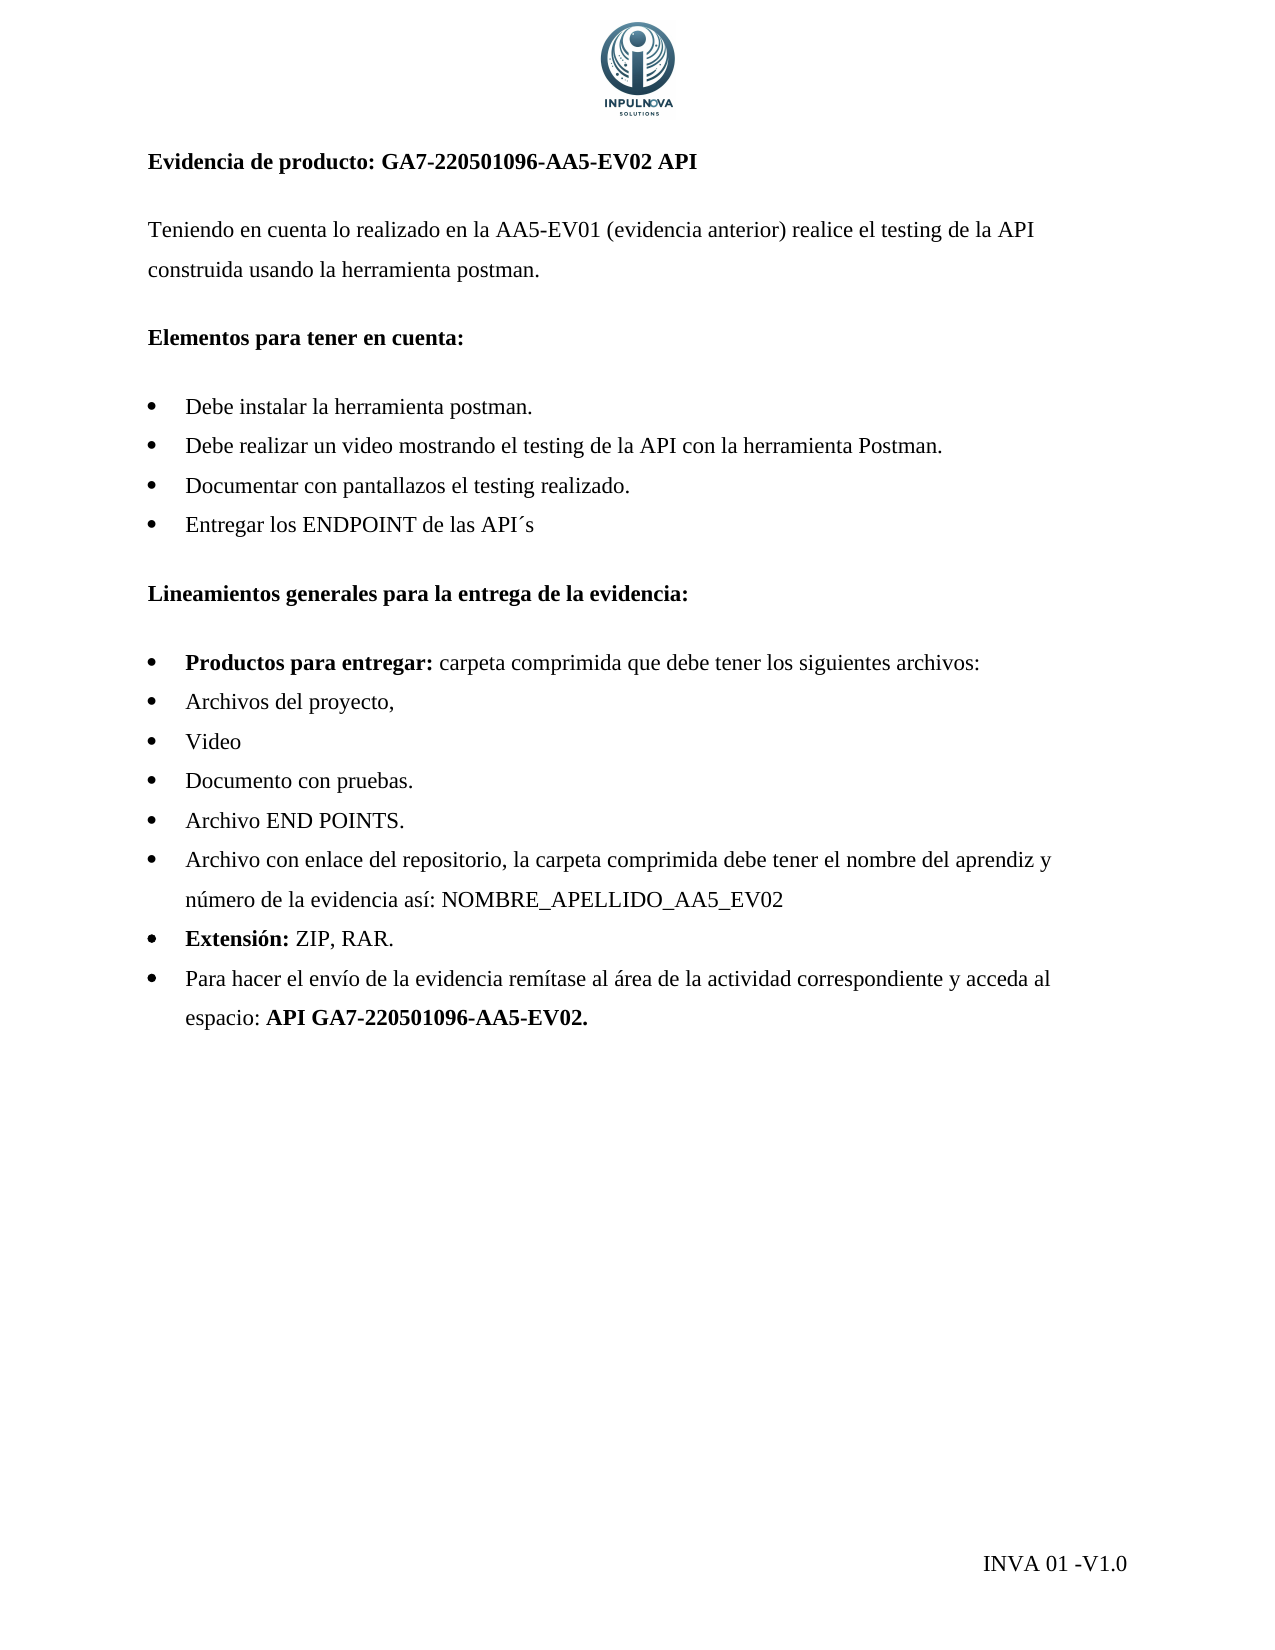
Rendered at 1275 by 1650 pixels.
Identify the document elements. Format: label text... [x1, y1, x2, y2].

list Archivo END POINTS. [148, 807, 1127, 833]
list Extensión: ZIP, RAR. [148, 925, 1127, 952]
list Archivo con enlace del repositorio, la carpeta comprimida debe tener el nombre del aprendiz y número de la evidencia así: NOMBRE_APELLIDO_AA5_EV02 [148, 846, 1127, 912]
list Debe instalar la herramienta postman. [148, 393, 1127, 419]
list Video [148, 728, 1127, 754]
list Archivos del proyecto, [148, 688, 1127, 715]
text Lineamientos generales para la entrega de la evidencia: [148, 580, 1127, 607]
list Documentar con pantallazos el testing realizado. [148, 472, 1127, 498]
list Documento con pruebas. [148, 767, 1127, 794]
list Debe realizar un video mostrando el testing de la API con la herramienta Postman. [148, 433, 1127, 459]
text Evidencia de producto: GA7-220501096-AA5-EV02 API [148, 148, 1127, 174]
picture [599, 20, 676, 120]
text Teniendo en cuenta lo realizado en la AA5-EV01 (evidencia anterior) realice el testing de la API construida usando la herramienta postman. [148, 216, 1127, 282]
list Productos para entregar: carpeta comprimida que debe tener los siguientes archivos: [148, 649, 1127, 675]
list Entregar los ENDPOINT de las API´s [148, 512, 1127, 538]
list Para hacer el envío de la evidencia remítase al área de la actividad correspondiente y acceda al espacio: API GA7-220501096-AA5-EV02. [148, 965, 1127, 1031]
text Elementos para tener en cuenta: [148, 324, 1127, 351]
